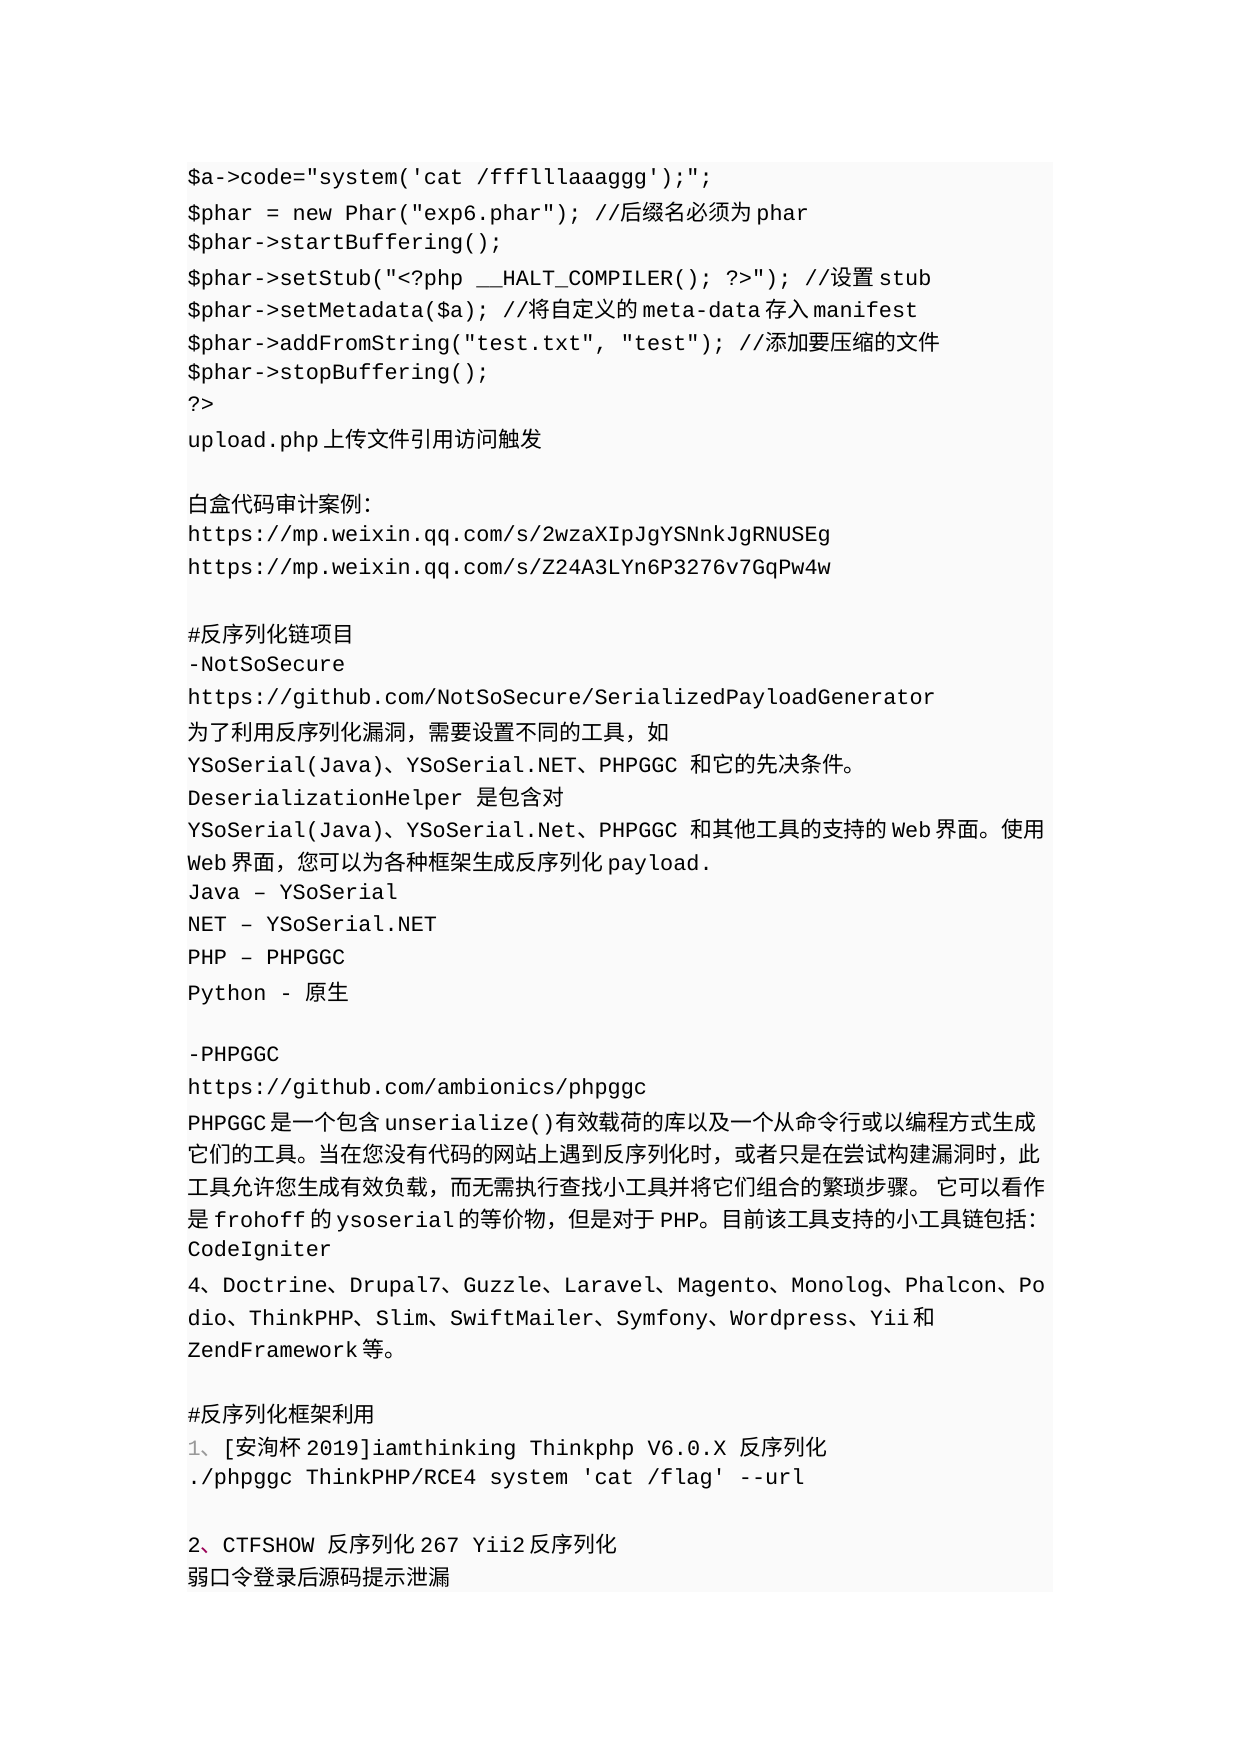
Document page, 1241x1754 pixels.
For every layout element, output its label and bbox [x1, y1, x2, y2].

text [187, 162, 1053, 1592]
